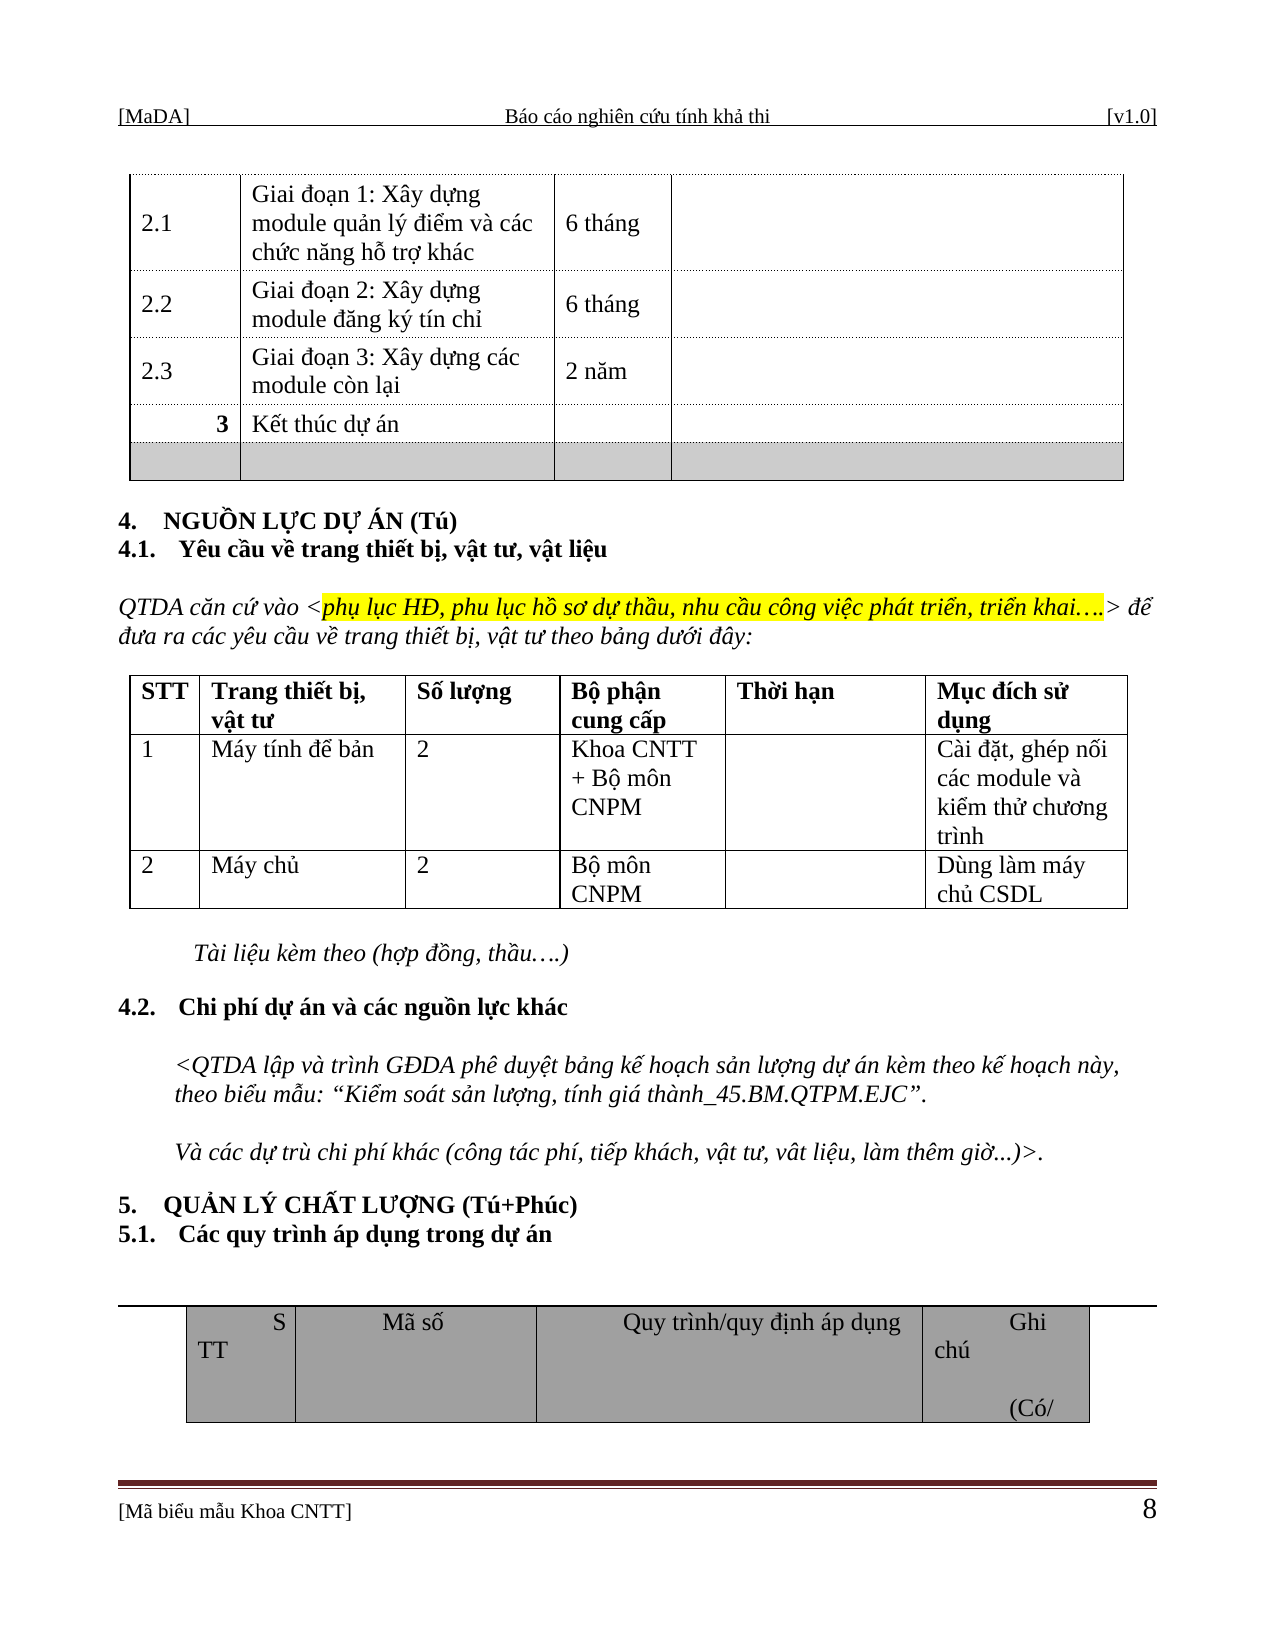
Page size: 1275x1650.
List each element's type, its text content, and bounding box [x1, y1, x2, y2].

subtitle QUẢN LÝ CHẤT LƯỢNG (Tú+Phúc) [118, 1190, 1157, 1219]
table_cell [555, 442, 671, 480]
text QTDA căn cứ vào <phụ lục HĐ, phu lục hồ sơ dự thầu, nhu cầu công việc phát triển, triển khai….> để đưa ra các yêu cầu về trang thiết bị, vật tư theo bảng dưới đây: [118, 592, 1157, 650]
table_cell [726, 735, 925, 849]
table_header Quy trình/quy định áp dụng [537, 1307, 922, 1422]
table_cell [672, 404, 1123, 442]
table_cell 2 [406, 735, 559, 849]
subtitle Yêu cầu về trang thiết bị, vật tư, vật liệu [118, 534, 1157, 563]
table_cell Giai đoạn 3: Xây dựng các module còn lại [241, 337, 554, 403]
table_cell 2.2 [131, 270, 240, 337]
table_cell Giai đoạn 2: Xây dựng module đăng ký tín chỉ [241, 270, 554, 337]
table_cell 6 tháng [555, 270, 671, 337]
table_cell 2.1 [131, 174, 240, 270]
table_header STT [187, 1307, 295, 1422]
table_cell [241, 442, 554, 480]
table_header Trang thiết bị, vật tư [200, 676, 405, 733]
table_cell Giai đoạn 1: Xây dựng module quản lý điểm và các chức năng hỗ trợ khác [240, 174, 554, 270]
text Và các dự trù chi phí khác (công tác phí, tiếp khách, vật tư, vât liệu, làm thêm giờ...)>. [174, 1137, 1157, 1165]
table_header Mục đích sử dụng [926, 676, 1127, 733]
text <QTDA lập và trình GĐDA phê duyệt bảng kế hoạch sản lượng dự án kèm theo kế hoạch này, theo biểu mẫu: “Kiểm soát sản lượng, tính giá thành_45.BM.QTPM.EJC”. [174, 1050, 1157, 1107]
table_cell Máy tính để bản [200, 735, 405, 849]
table_header STT [131, 676, 199, 733]
table_cell Cài đặt, ghép nối các module và kiểm thử chương trình [926, 735, 1127, 849]
table_cell 6 tháng [555, 174, 671, 270]
table_cell [672, 337, 1123, 403]
table_header Mã số [296, 1307, 536, 1422]
subtitle Chi phí dự án và các nguồn lực khác [118, 992, 1157, 1021]
table_cell [131, 442, 240, 480]
table_cell [726, 851, 925, 908]
table_cell [671, 174, 1123, 270]
table_cell 2 [131, 851, 199, 908]
text Tài liệu kèm theo (hợp đồng, thầu….) [118, 938, 1157, 967]
table_cell [555, 404, 671, 442]
subtitle NGUỒN LỰC DỰ ÁN (Tú) [118, 506, 1157, 534]
table_cell Khoa CNTT + Bộ môn CNPM [561, 735, 725, 849]
table_cell Bộ môn CNPM [561, 851, 725, 908]
table_cell 1 [131, 735, 199, 849]
table_cell 3 [131, 404, 240, 442]
table_cell 2 năm [555, 337, 671, 403]
table_header Số lượng [406, 676, 559, 733]
table_cell 2 [406, 851, 559, 908]
subtitle Các quy trình áp dụng trong dự án [118, 1219, 1157, 1248]
table_cell [672, 442, 1123, 480]
table_header Ghi chú (Có/Không) [923, 1307, 1089, 1422]
table_cell Kết thúc dự án [241, 404, 554, 442]
table_header Bộ phận cung cấp [561, 676, 725, 733]
table_cell [672, 270, 1123, 337]
table_cell Máy chủ [200, 851, 405, 908]
table_cell 2.3 [131, 337, 240, 403]
table_cell Dùng làm máy chủ CSDL [926, 851, 1127, 908]
table_header Thời hạn [726, 676, 925, 733]
